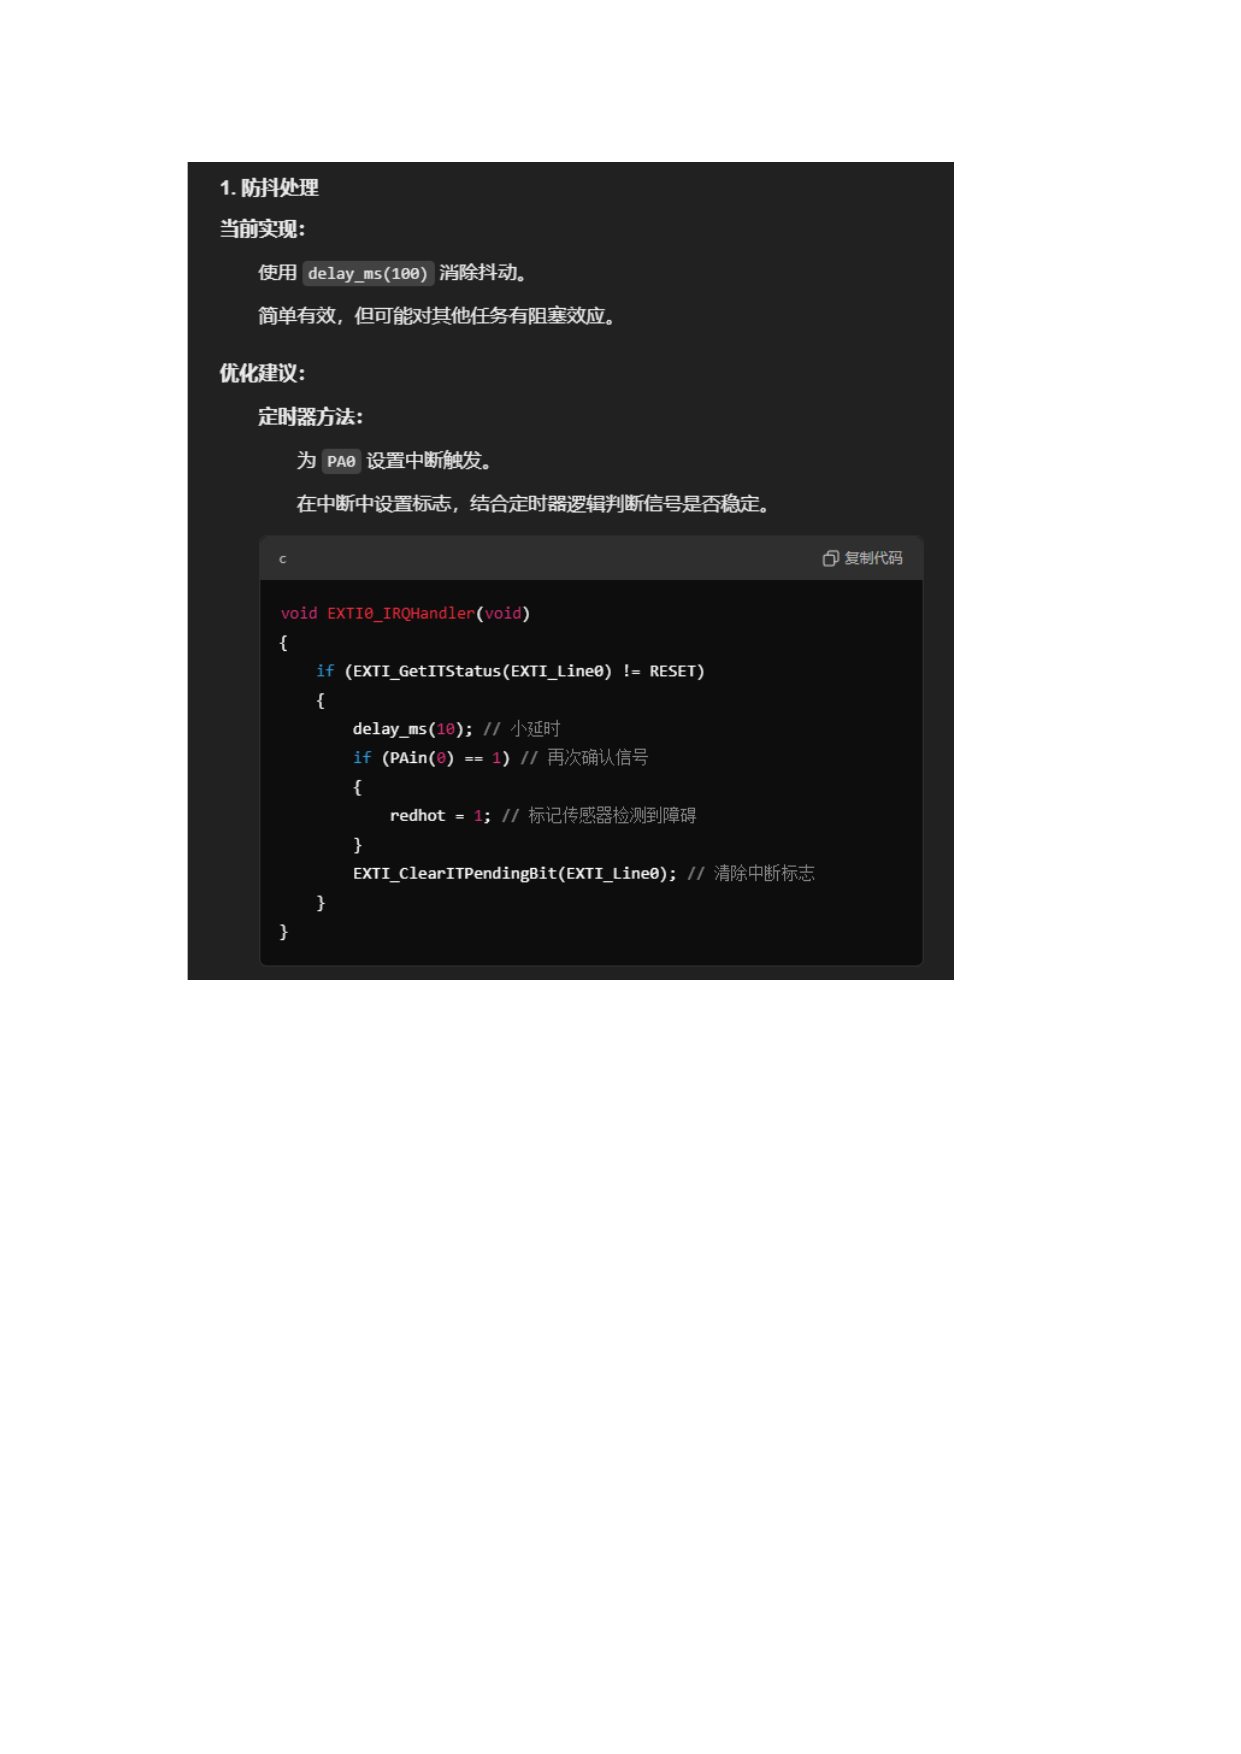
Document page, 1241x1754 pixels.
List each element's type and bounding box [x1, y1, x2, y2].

picture [187, 162, 954, 980]
